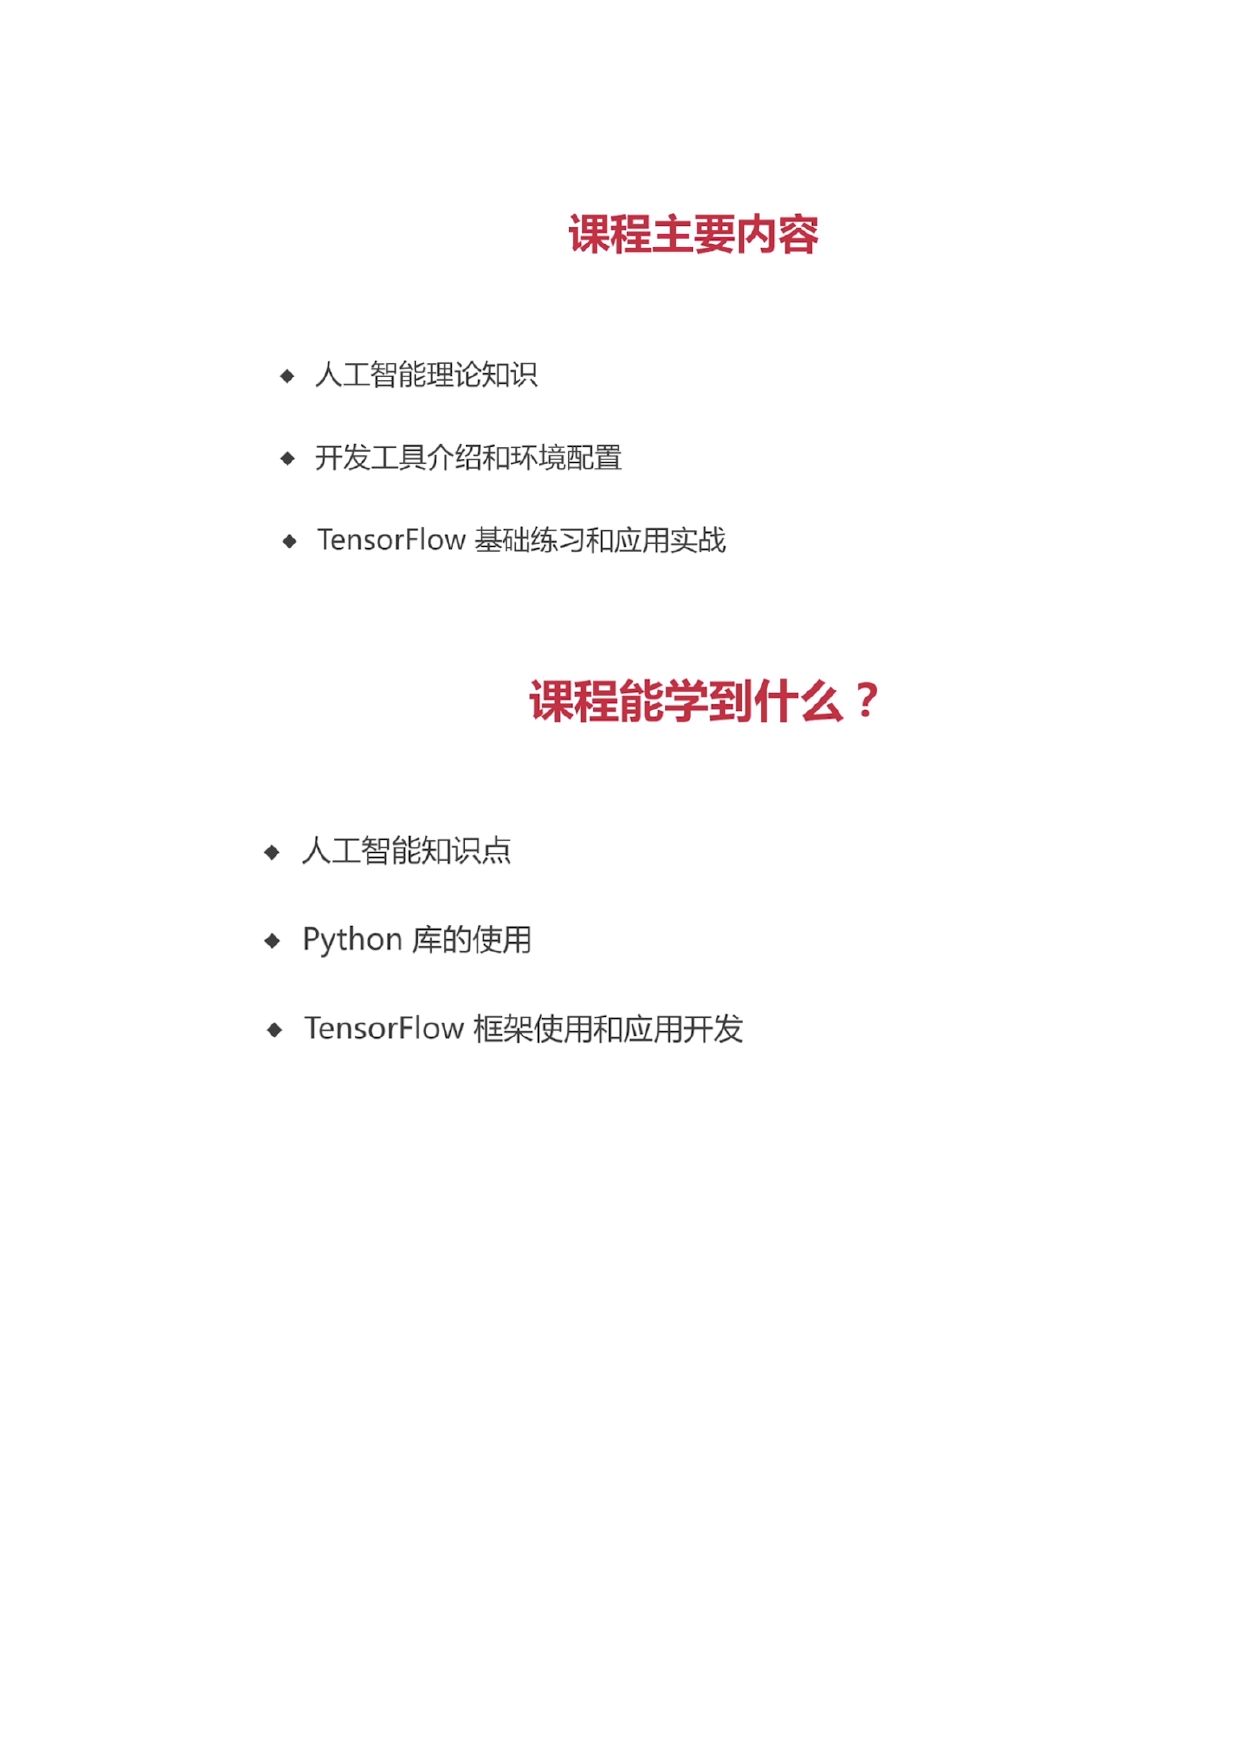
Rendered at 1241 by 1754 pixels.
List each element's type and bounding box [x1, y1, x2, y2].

picture [225, 164, 1091, 639]
picture [225, 652, 1091, 1102]
